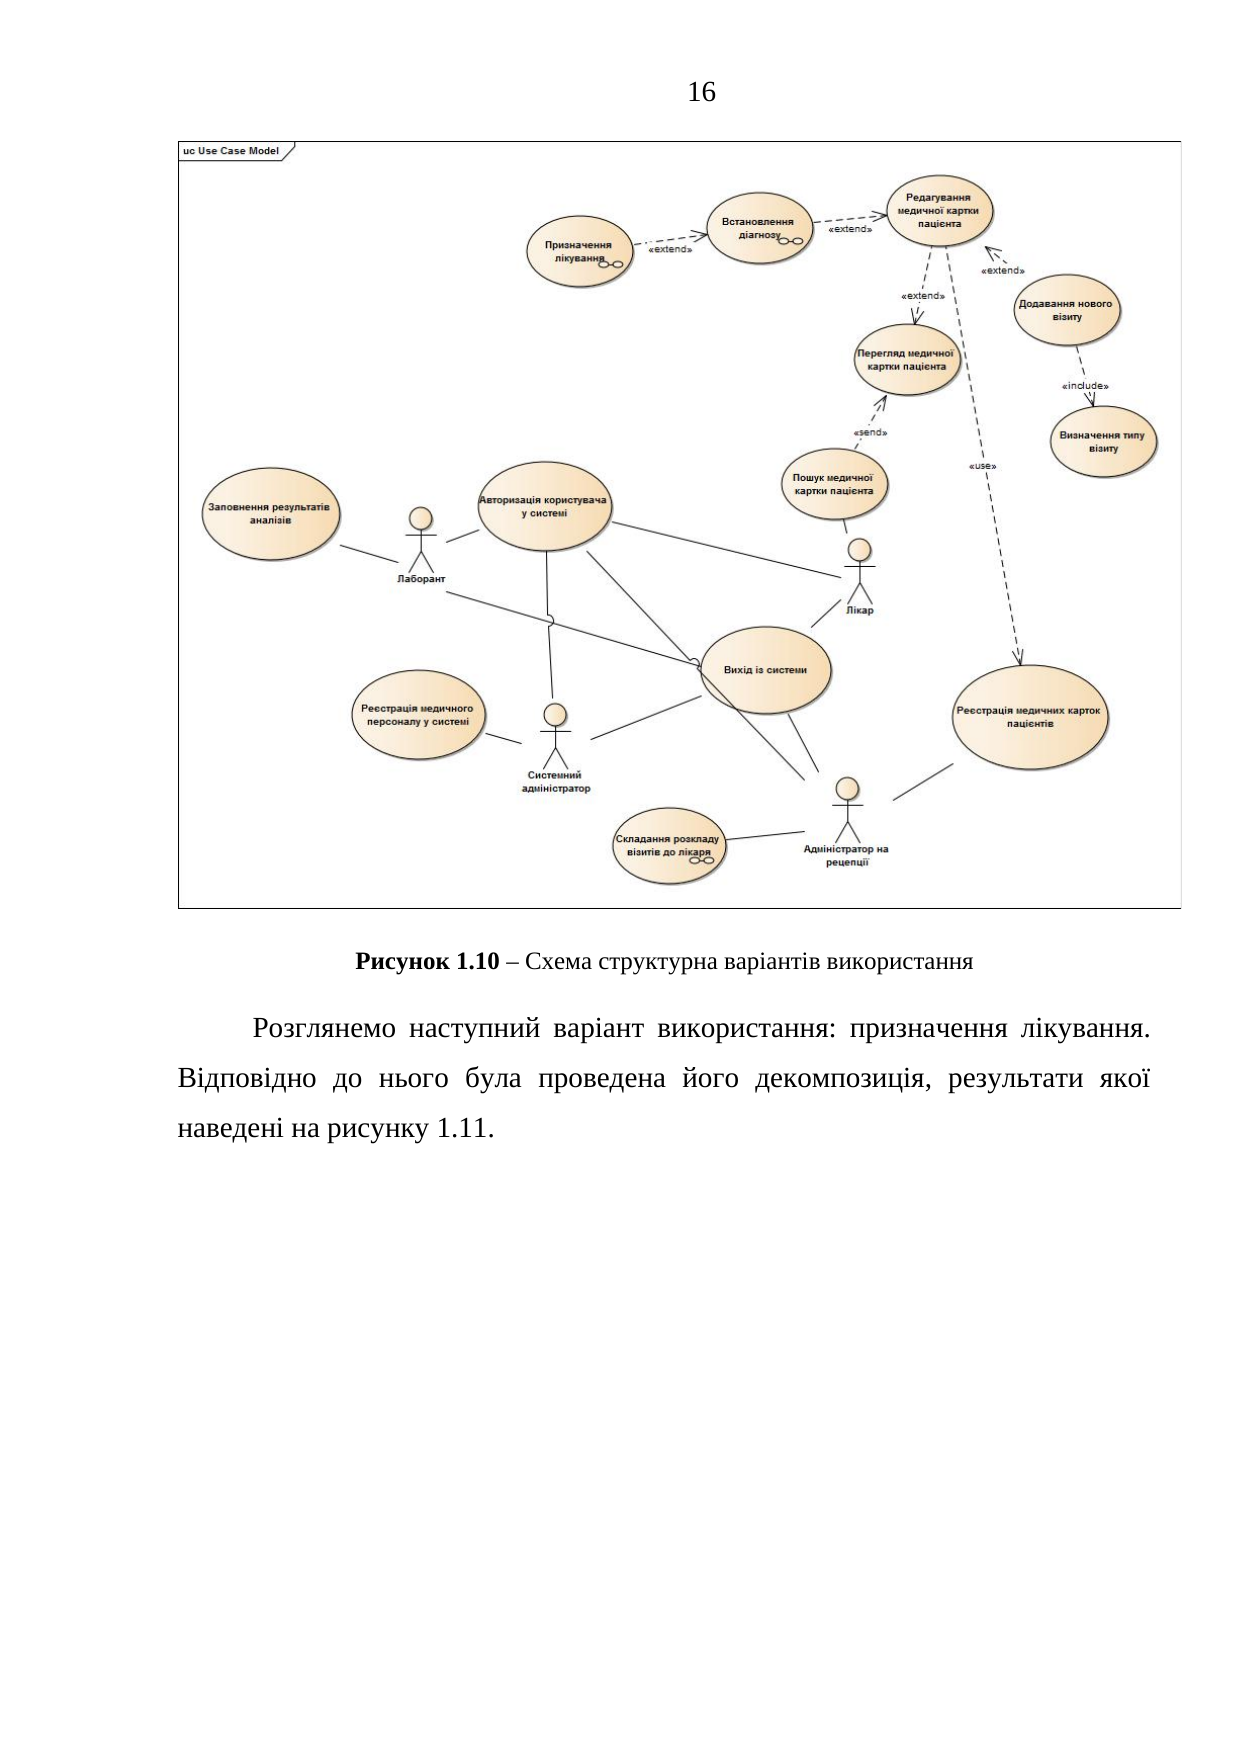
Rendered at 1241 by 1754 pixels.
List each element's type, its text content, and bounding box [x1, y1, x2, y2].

text Рисунок 1.10 – Схема структурна варіантів використання [177, 946, 1152, 974]
text Розглянемо наступний варіант використання: призначення лікування. Відповідно до нього була проведена його декомпозиція, результати якої наведені на рисунку 1.11. [177, 1010, 1152, 1144]
picture [177, 141, 1182, 909]
